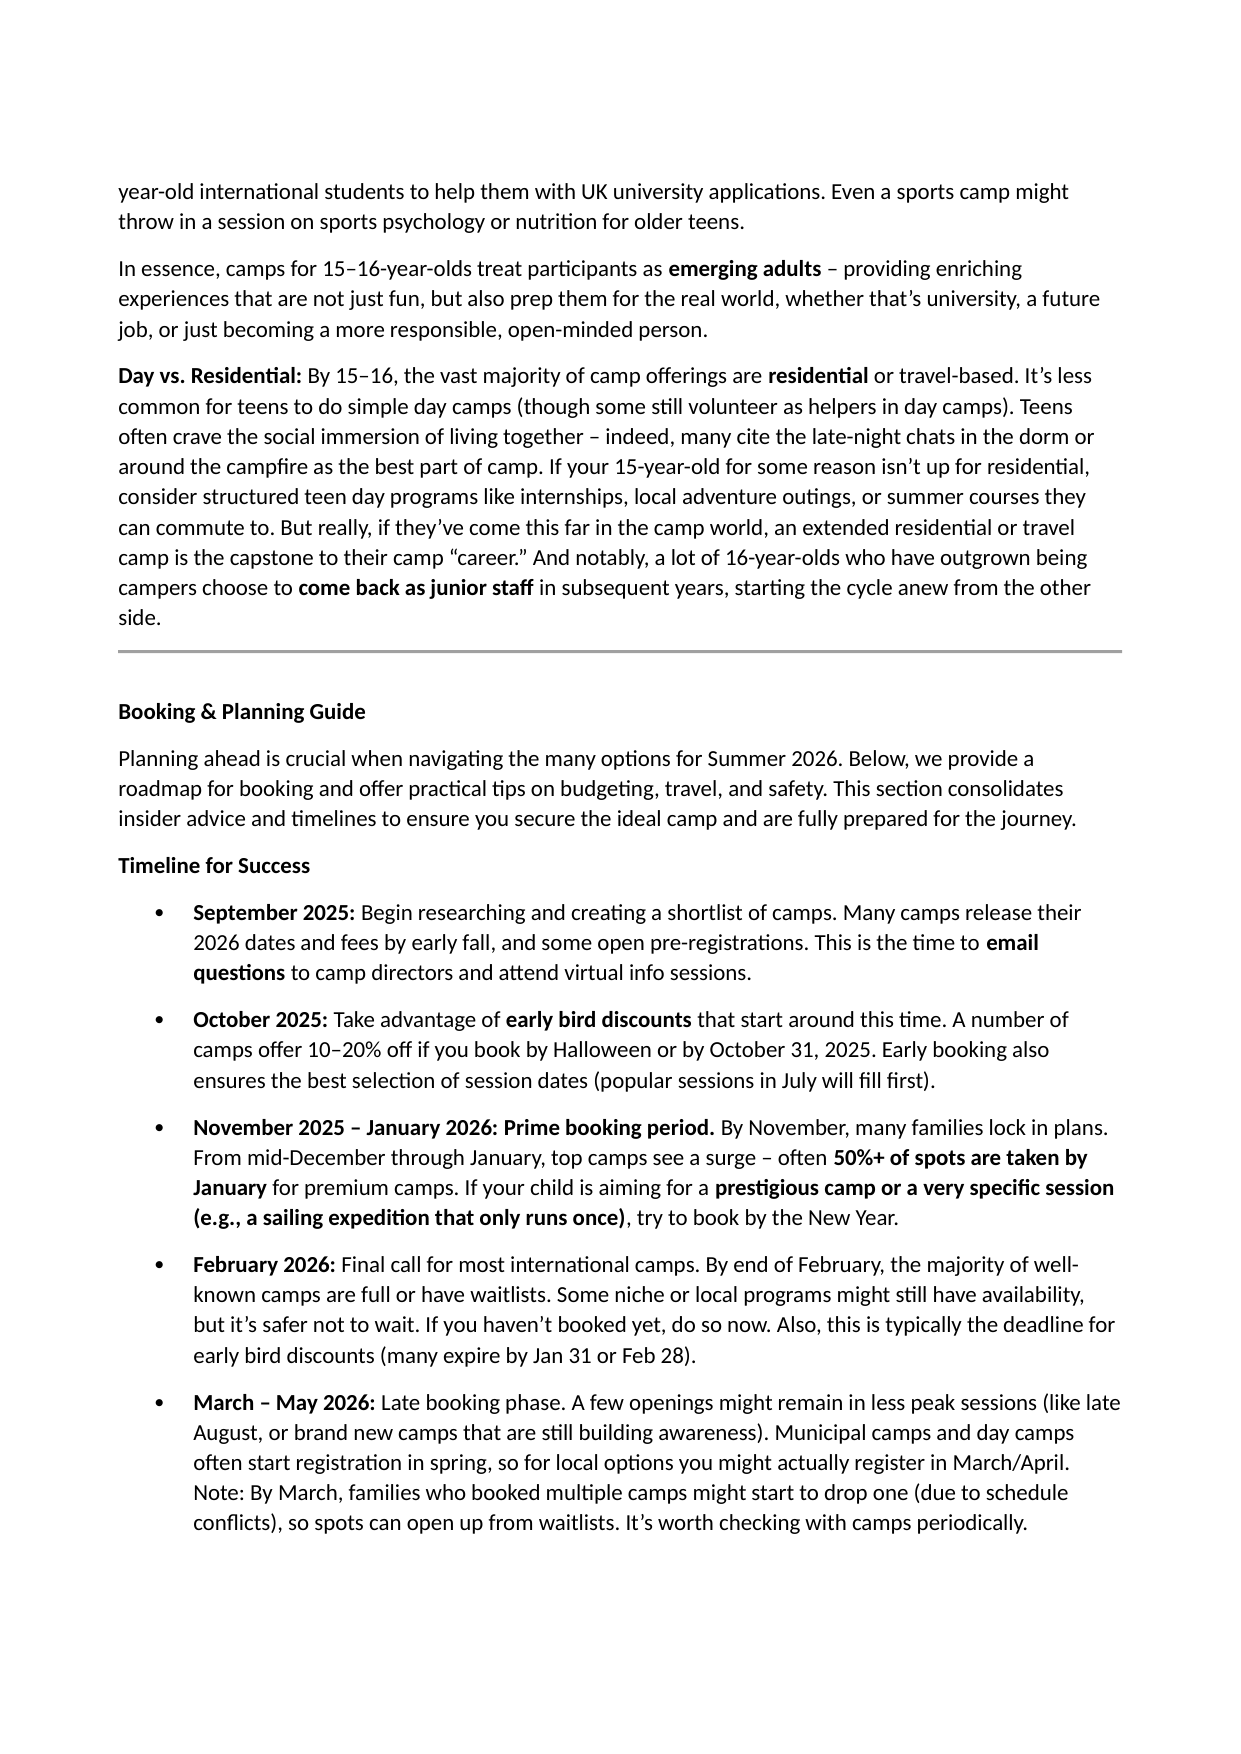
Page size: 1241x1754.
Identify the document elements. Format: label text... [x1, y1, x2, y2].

text Planning ahead is crucial when navigating the many options for Summer 2026. Below, we provide a roadmap for booking and offer practical tips on budgeting, travel, and safety. This section consolidates insider advice and timelines to ensure you secure the ideal camp and are fully prepared for the journey. [118, 744, 1122, 832]
text Timeline for Success [118, 851, 1122, 879]
list October 2025: Take advantage of early bird discounts that start around this time. A number of camps offer 10–20% off if you book by Halloween or by October 31, 2025. Early booking also ensures the best selection of session dates (popular sessions in July will fill first). [156, 1005, 1122, 1094]
text Booking & Planning Guide [118, 697, 1122, 725]
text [118, 177, 1122, 235]
list March – May 2026: Late booking phase. A few openings might remain in less peak sessions (like late August, or brand new camps that are still building awareness). Municipal camps and day camps often start registration in spring, so for local options you might actually register in March/April. Note: By March, families who booked multiple camps might start to drop one (due to schedule conflicts), so spots can open up from waitlists. It’s worth checking with camps periodically. [156, 1388, 1122, 1536]
list September 2025: Begin researching and creating a shortlist of camps. Many camps release their 2026 dates and fees by early fall, and some open pre-registrations. This is the time to email questions to camp directors and attend virtual info sessions. [156, 898, 1122, 986]
list February 2026: Final call for most international camps. By end of February, the majority of well-known camps are full or have waitlists. Some niche or local programs might still have availability, but it’s safer not to wait. If you haven’t booked yet, do so now. Also, this is typically the deadline for early bird discounts (many expire by Jan 31 or Feb 28). [156, 1250, 1122, 1369]
text Day vs. Residential: By 15–16, the vast majority of camp offerings are residential or travel-based. It’s less common for teens to do simple day camps (though some still volunteer as helpers in day camps). Teens often crave the social immersion of living together – indeed, many cite the late-night chats in the dorm or around the campfire as the best part of camp. If your 15-year-old for some reason isn’t up for residential, consider structured teen day programs like internships, local adventure outings, or summer courses they can commute to. But really, if they’ve come this far in the camp world, an extended residential or travel camp is the capstone to their camp “career.” And notably, a lot of 16-year-olds who have outgrown being campers choose to come back as junior staff in subsequent years, starting the cycle anew from the other side. [118, 362, 1122, 631]
text In essence, camps for 15–16-year-olds treat participants as emerging adults – providing enriching experiences that are not just fun, but also prep them for the real world, whether that’s university, a future job, or just becoming a more responsible, open-minded person. [118, 254, 1122, 343]
list November 2025 – January 2026: Prime booking period. By November, many families lock in plans. From mid-December through January, top camps see a surge – often 50%+ of spots are taken by January for premium camps. If your child is aiming for a prestigious camp or a very specific session (e.g., a sailing expedition that only runs once), try to book by the New Year. [156, 1113, 1122, 1231]
